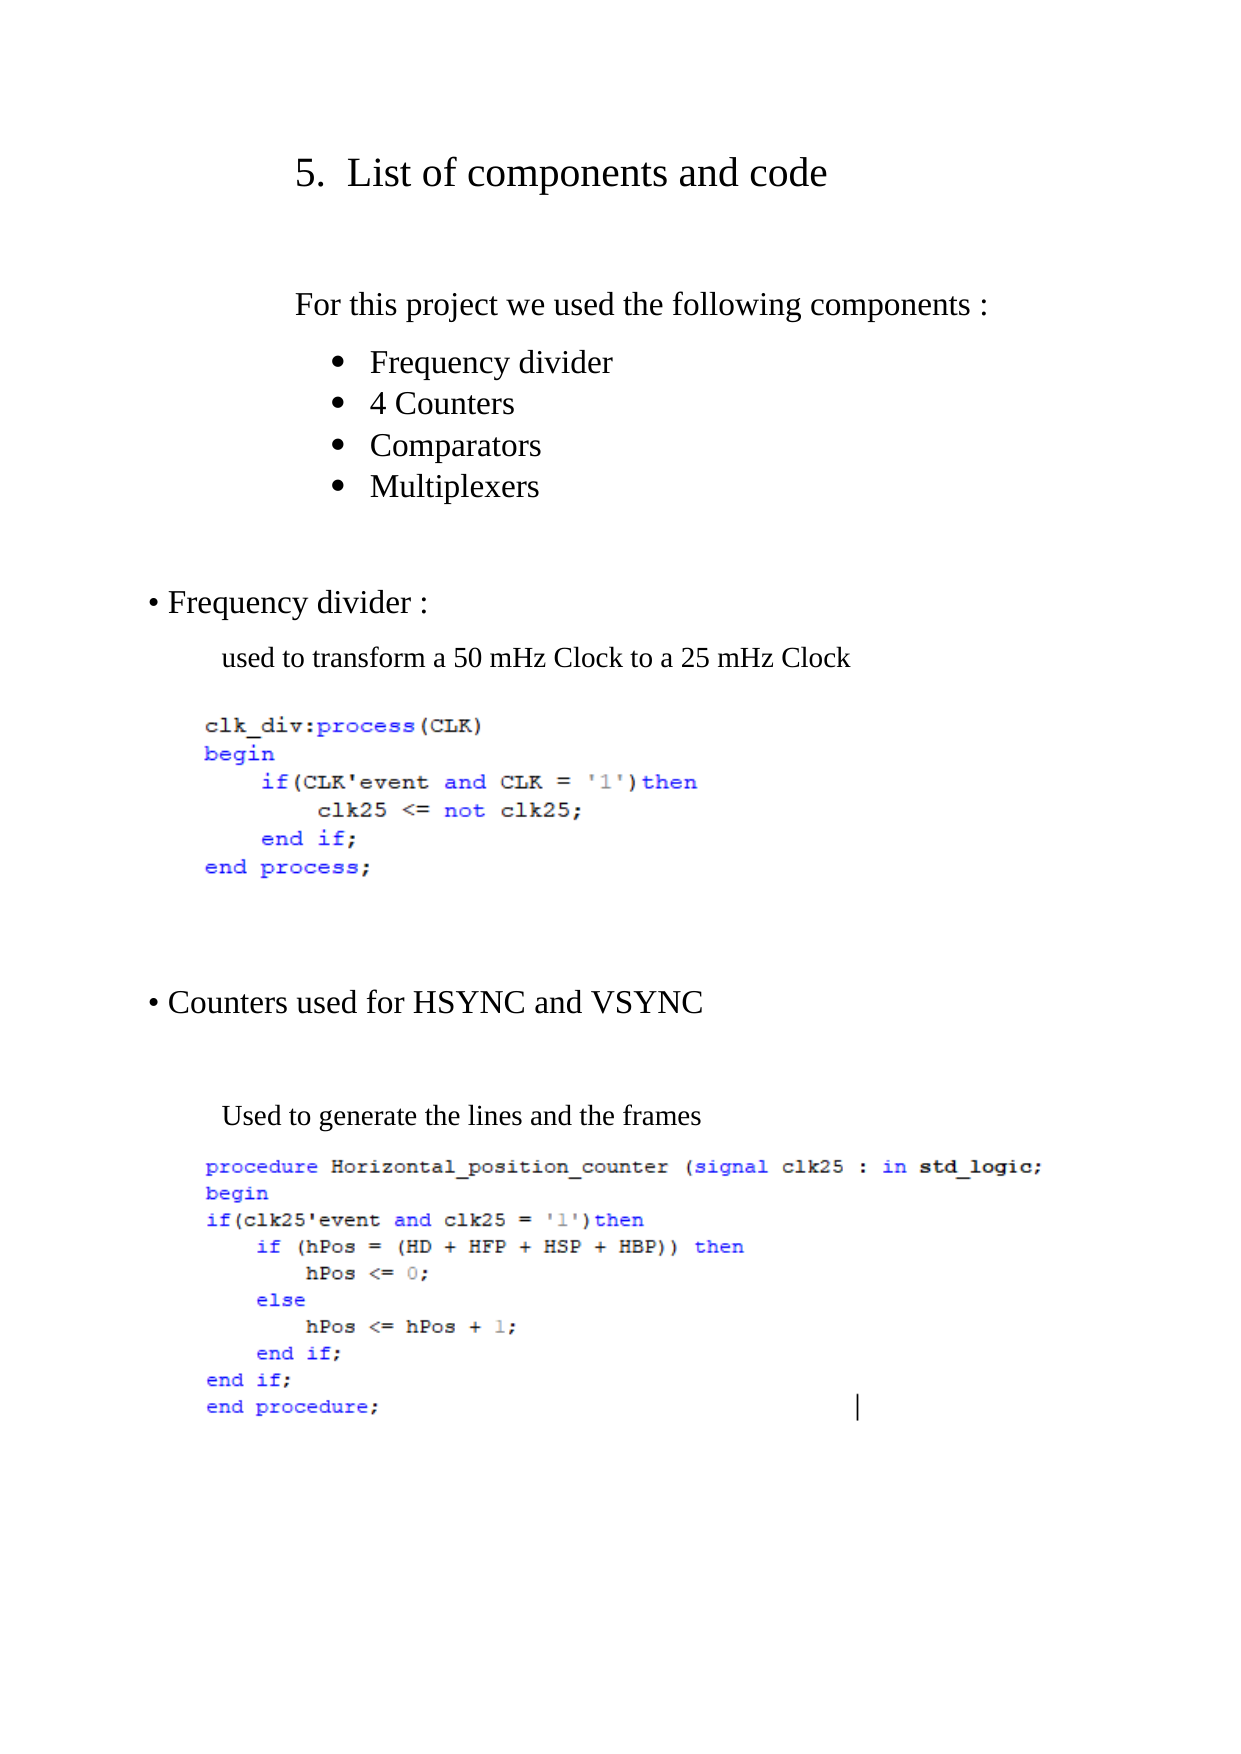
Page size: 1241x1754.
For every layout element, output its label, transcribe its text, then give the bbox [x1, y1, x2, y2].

text Used to generate the lines and the frames [148, 1098, 1093, 1132]
picture [189, 1151, 1051, 1435]
list Frequency divider [332, 342, 1093, 381]
text used to transform a 50 mHz Clock to a 25 mHz Clock [148, 640, 1093, 674]
text For this project we used the following components : [221, 284, 1093, 323]
text • Counters used for HSYNC and VSYNC [148, 982, 1093, 1021]
text • Frequency divider : [148, 582, 1093, 621]
text 5. List of components and code [221, 148, 1093, 196]
list Comparators [332, 425, 1093, 463]
picture [164, 693, 765, 905]
list Multiplexers [332, 466, 1093, 505]
list 4 Counters [332, 384, 1093, 422]
